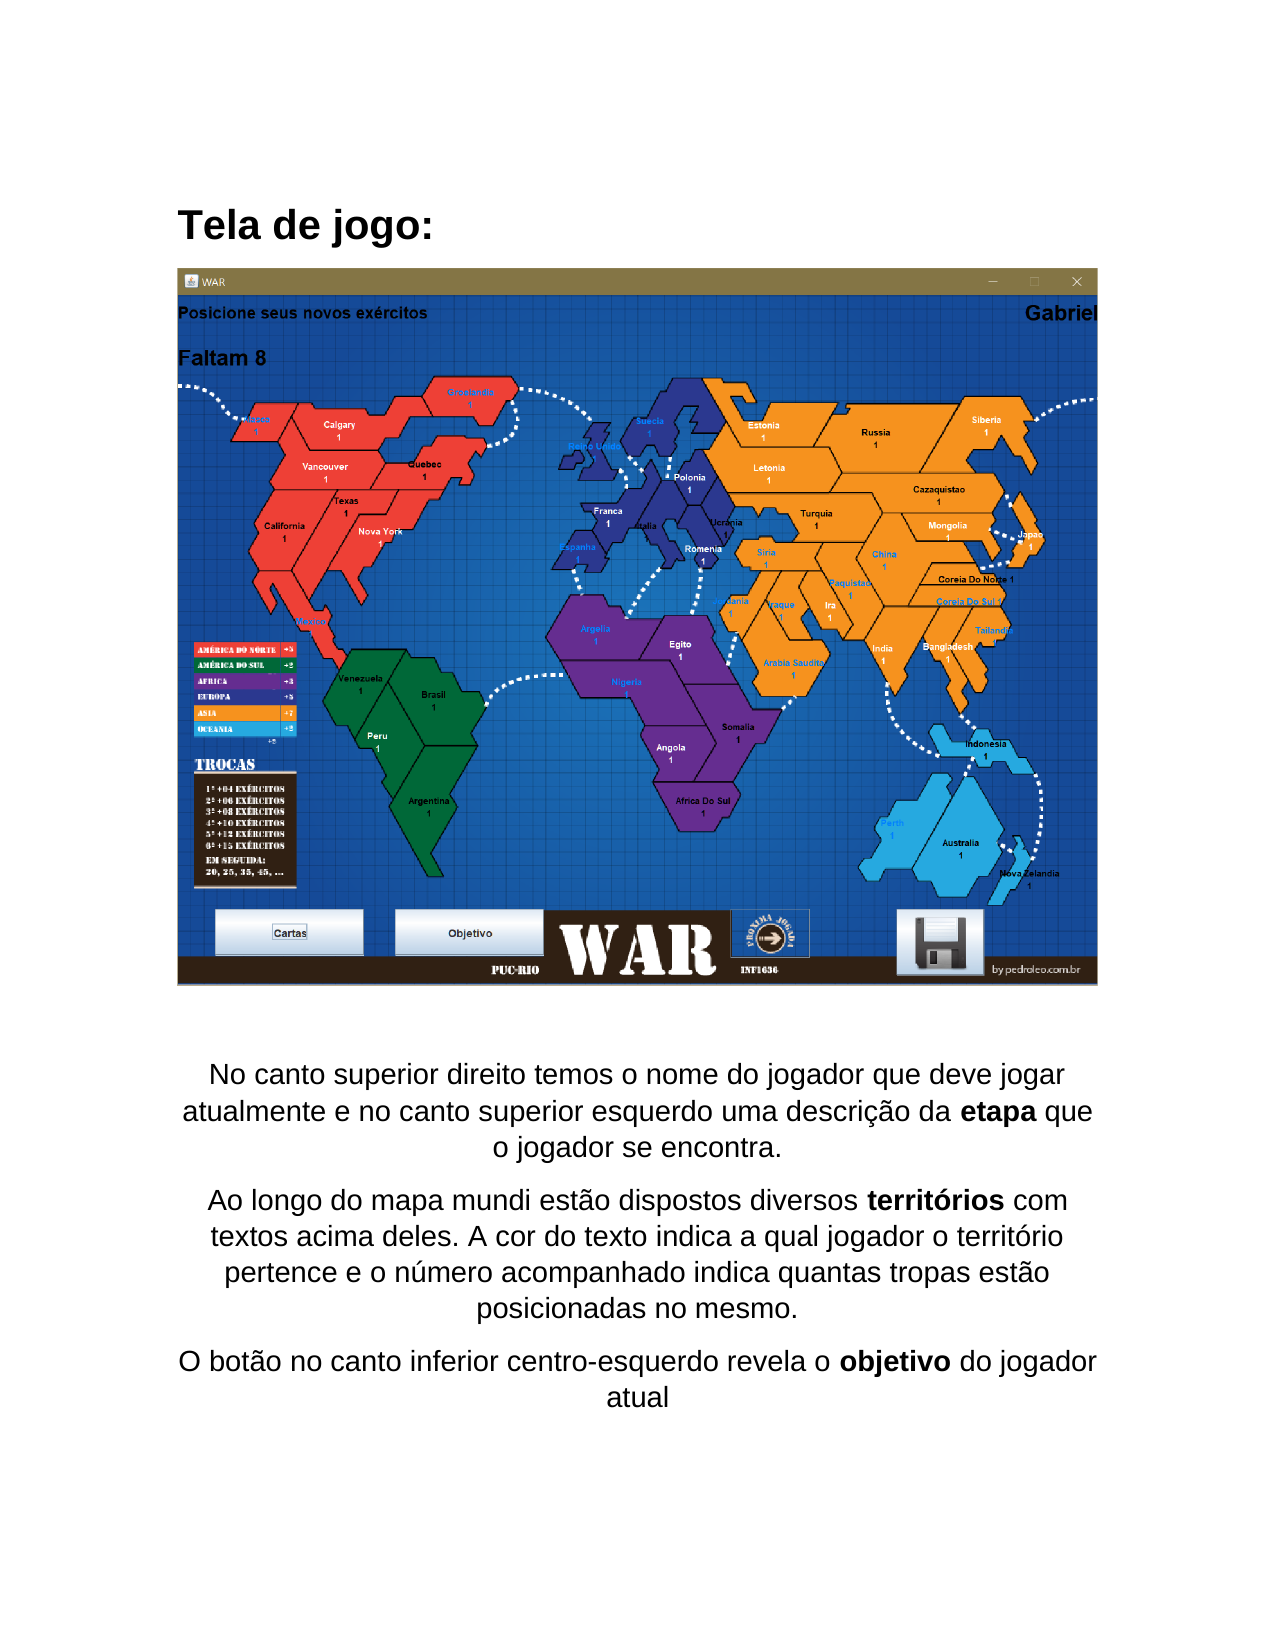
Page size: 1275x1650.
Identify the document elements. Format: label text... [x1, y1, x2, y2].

text O botão no canto inferior centro-esquerdo revela o objetivo do jogador atual [177, 1344, 1098, 1413]
text Tela de jogo: [177, 200, 1098, 248]
picture [177, 268, 1098, 986]
text No canto superior direito temos o nome do jogador que deve jogar atualmente e no canto superior esquerdo uma descrição da etapa que o jogador se encontra. [177, 1057, 1098, 1163]
text Ao longo do mapa mundi estão dispostos diversos territórios com textos acima deles. A cor do texto indica a qual jogador o território pertence e o número acompanhado indica quantas tropas estão posicionadas no mesmo. [177, 1182, 1098, 1324]
